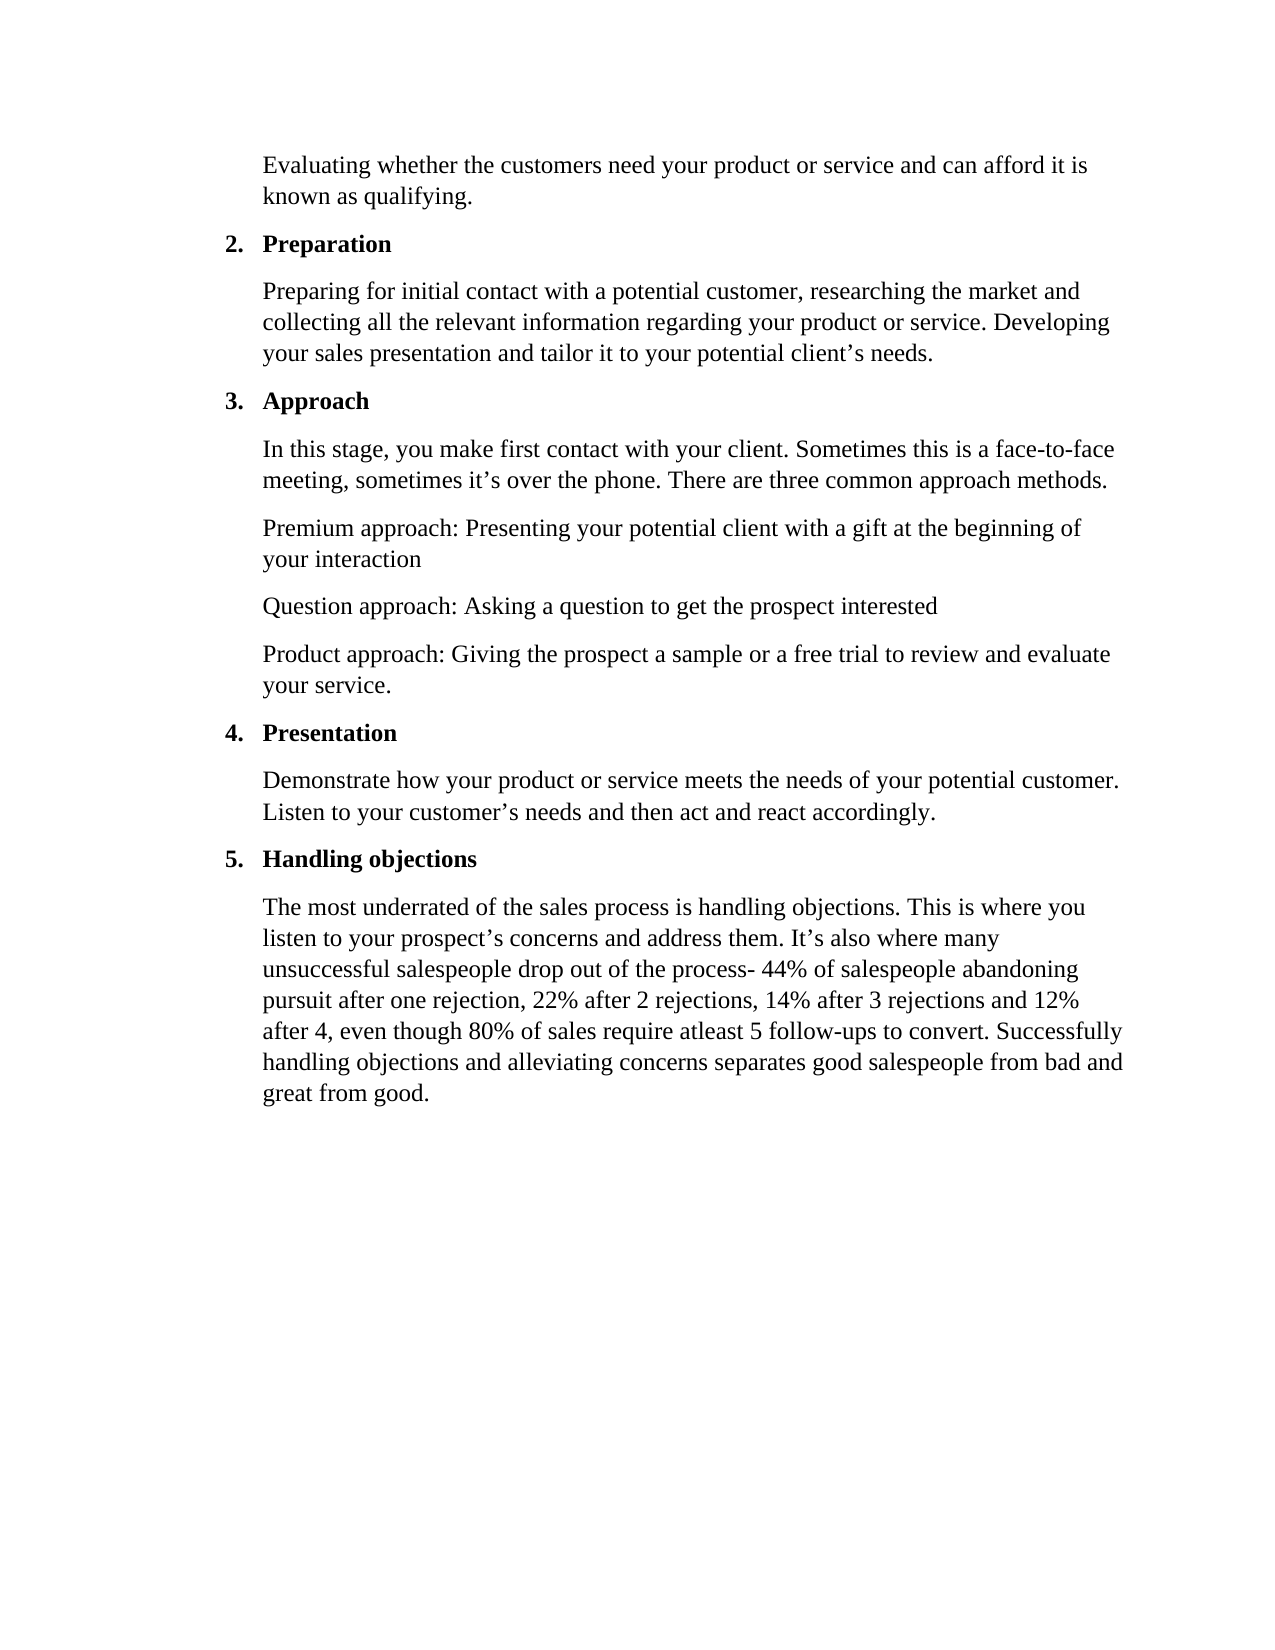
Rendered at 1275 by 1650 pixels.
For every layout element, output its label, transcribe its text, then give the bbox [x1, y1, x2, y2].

text Question approach: Asking a question to get the prospect interested [262, 591, 1125, 620]
text Product approach: Giving the prospect a sample or a free trial to review and evaluate your service. [262, 639, 1125, 699]
list Preparation [225, 229, 1125, 257]
text The most underrated of the sales process is handling objections. This is where you listen to your prospect’s concerns and address them. It’s also where many unsuccessful salespeople drop out of the process- 44% of salespeople abandoning pursuit after one rejection, 22% after 2 rejections, 14% after 3 rejections and 12% after 4, even though 80% of sales require atleast 5 follow-ups to convert. Successfully handling objections and alleviating concerns separates good salespeople from bad and great from good. [262, 892, 1125, 1107]
text Preparing for initial contact with a potential customer, researching the market and collecting all the relevant information regarding your product or service. Developing your sales presentation and tailor it to your potential client’s needs. [262, 276, 1125, 367]
list Handling objections [225, 844, 1125, 873]
text In this stage, you make first contact with your client. Sometimes this is a face-to-face meeting, sometimes it’s over the phone. There are three common approach methods. [262, 434, 1125, 494]
text Evaluating whether the customers need your product or service and can afford it is known as qualifying. [262, 150, 1125, 210]
text Demonstrate how your product or service meets the needs of your potential customer. Listen to your customer’s needs and then act and react accordingly. [262, 766, 1125, 825]
list Presentation [225, 718, 1125, 747]
text Premium approach: Presenting your potential client with a gift at the beginning of your interaction [262, 513, 1125, 572]
list Approach [225, 386, 1125, 415]
